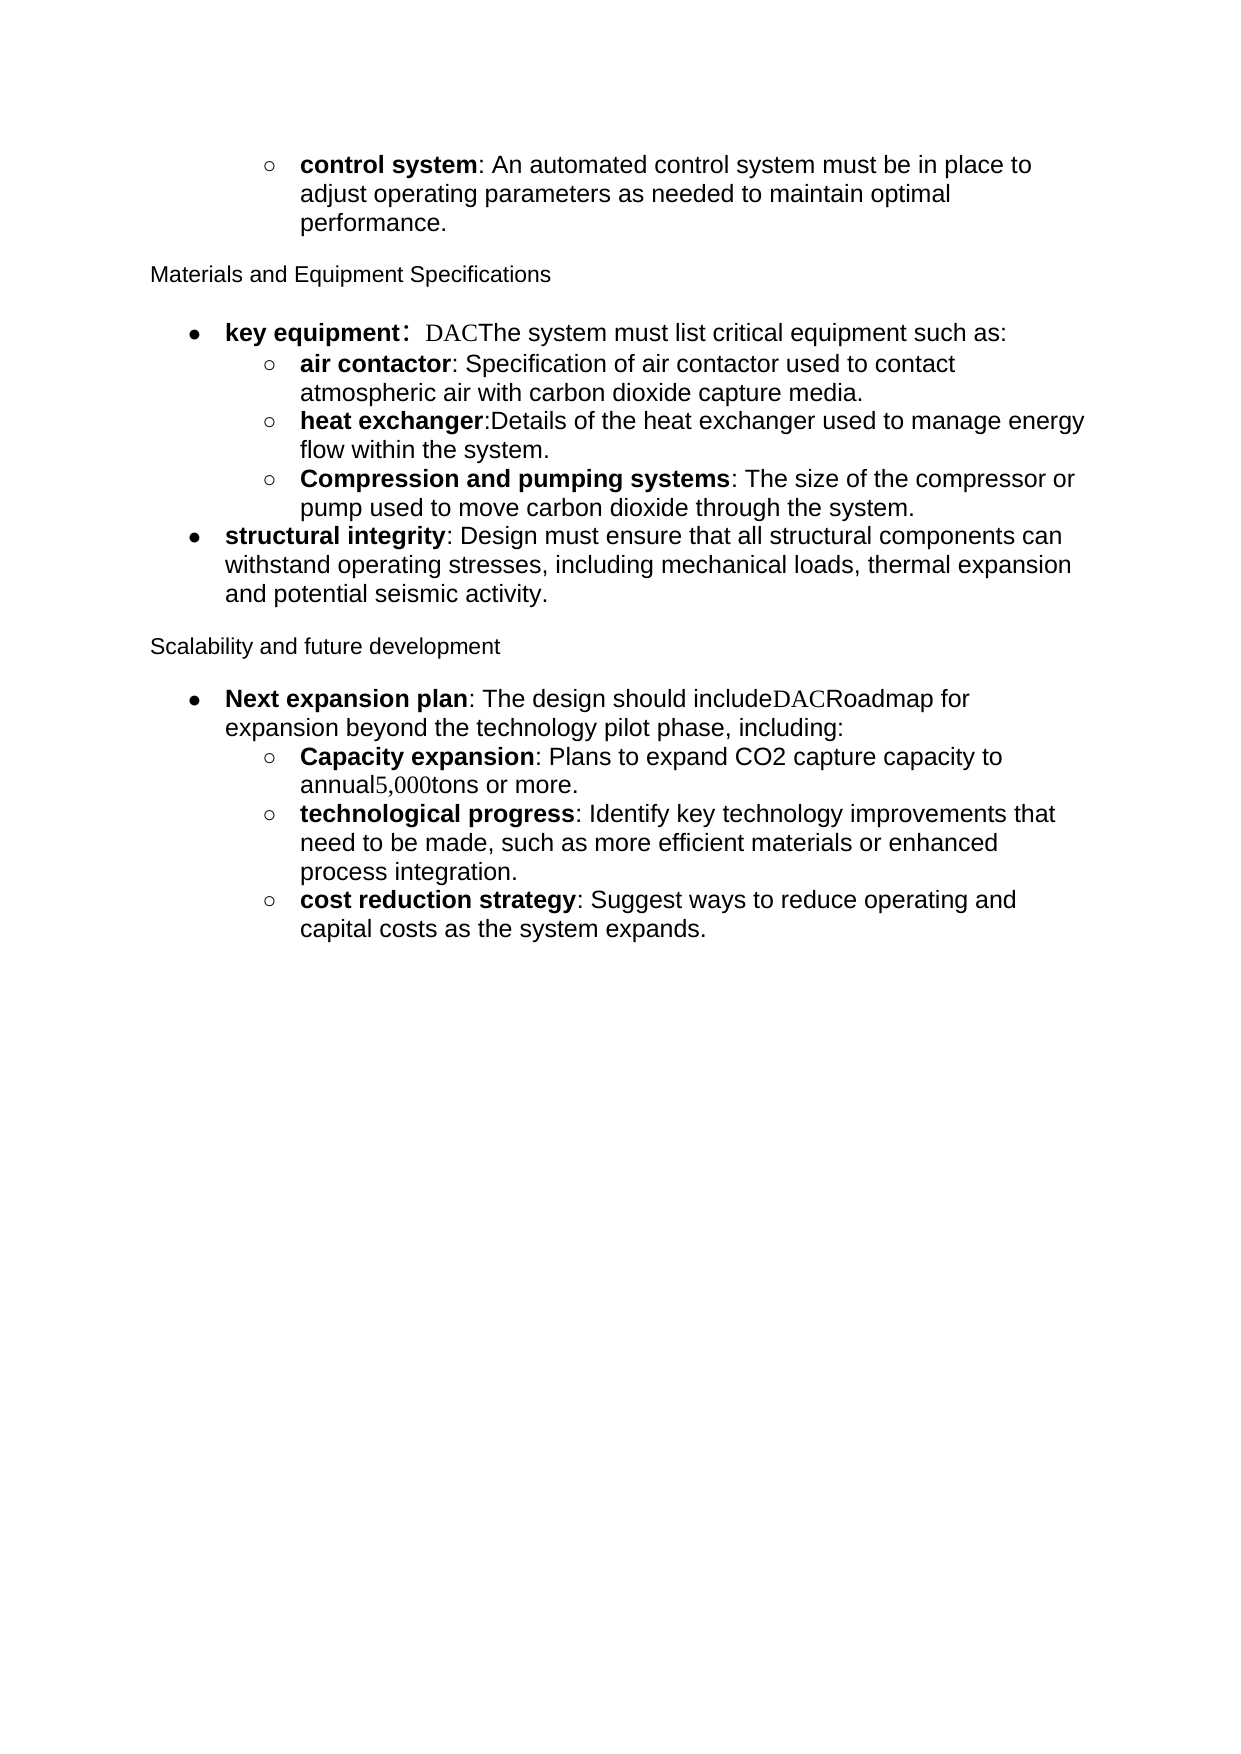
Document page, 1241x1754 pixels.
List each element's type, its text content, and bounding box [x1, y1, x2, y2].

list cost reduction strategy: Suggest ways to reduce operating and capital costs as the system expands. [262, 885, 1090, 943]
list key equipment：DACThe system must list critical equipment such as: [187, 313, 1090, 349]
list Capacity expansion: Plans to expand CO2 capture capacity to annual5,000tons or more. [262, 742, 1090, 799]
list Compression and pumping systems: The size of the compressor or pump used to move carbon dioxide through the system. [262, 464, 1090, 521]
list control system: An automated control system must be in place to adjust operating parameters as needed to maintain optimal performance. [262, 150, 1090, 236]
text Scalability and future development [150, 633, 1090, 659]
list Next expansion plan: The design should includeDACRoadmap for expansion beyond the technology pilot phase, including: [187, 684, 1090, 742]
list air contactor: Specification of air contactor used to contact atmospheric air with carbon dioxide capture media. [262, 349, 1090, 406]
list technological progress: Identify key technology improvements that need to be made, such as more efficient materials or enhanced process integration. [262, 799, 1090, 885]
list structural integrity: Design must ensure that all structural components can withstand operating stresses, including mechanical loads, thermal expansion and potential seismic activity. [187, 521, 1090, 608]
text Materials and Equipment Specifications [150, 261, 1090, 288]
list heat exchanger:Details of the heat exchanger used to manage energy flow within the system. [262, 406, 1090, 464]
